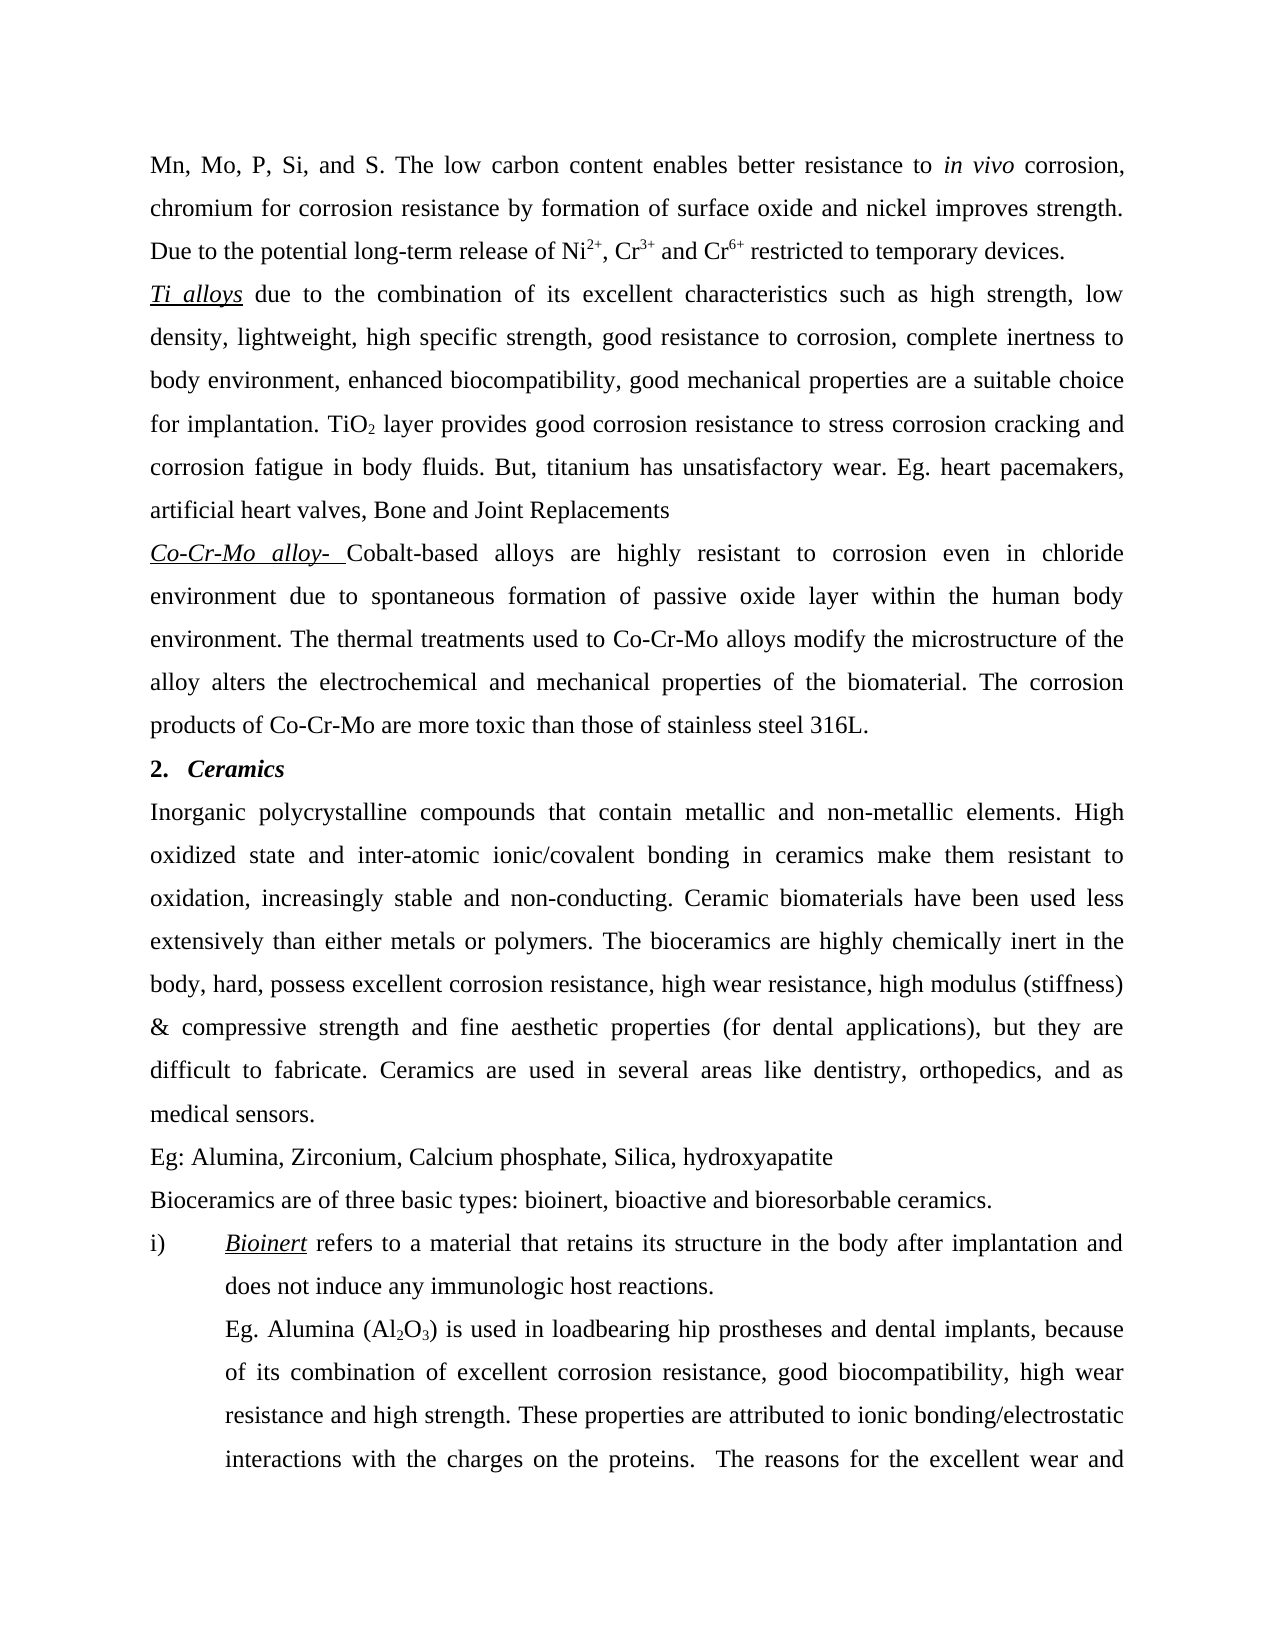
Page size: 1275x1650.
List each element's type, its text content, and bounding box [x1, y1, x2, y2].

list Bioinert refers to a material that retains its structure in the body after implantation and does not induce any immunologic host reactions. [150, 1228, 1125, 1300]
text Eg: Alumina, Zirconium, Calcium phosphate, Silica, hydroxyapatite [150, 1142, 1125, 1171]
list Ceramics [150, 754, 1125, 782]
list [225, 1314, 1125, 1472]
text Ti alloys due to the combination of its excellent characteristics such as high strength, low density, lightweight, high specific strength, good resistance to corrosion, complete inertness to body environment, enhanced biocompatibility, good mechanical properties are a suitable choice for implantation. TiO2 layer provides good corrosion resistance to stress corrosion cracking and corrosion fatigue in body fluids. But, titanium has unsatisfactory wear. Eg. heart pacemakers, artificial heart valves, Bone and Joint Replacements [150, 279, 1125, 524]
text Bioceramics are of three basic types: bioinert, bioactive and bioresorbable ceramics. [150, 1185, 1125, 1214]
text Inorganic polycrystalline compounds that contain metallic and non-metallic elements. High oxidized state and inter-atomic ionic/covalent bonding in ceramics make them resistant to oxidation, increasingly stable and non-conducting. Ceramic biomaterials have been used less extensively than either metals or polymers. The bioceramics are highly chemically inert in the body, hard, possess excellent corrosion resistance, high wear resistance, high modulus (stiffness) & compressive strength and fine aesthetic properties (for dental applications), but they are difficult to fabricate. Ceramics are used in several areas like dentistry, orthopedics, and as medical sensors. [150, 797, 1125, 1127]
text Co-Cr-Mo alloy- Cobalt-based alloys are highly resistant to corrosion even in chloride environment due to spontaneous formation of passive oxide layer within the human body environment. The thermal treatments used to Co-Cr-Mo alloys modify the microstructure of the alloy alters the electrochemical and mechanical properties of the biomaterial. The corrosion products of Co-Cr-Mo are more toxic than those of stainless steel 316L. [150, 538, 1125, 739]
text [150, 150, 1125, 265]
